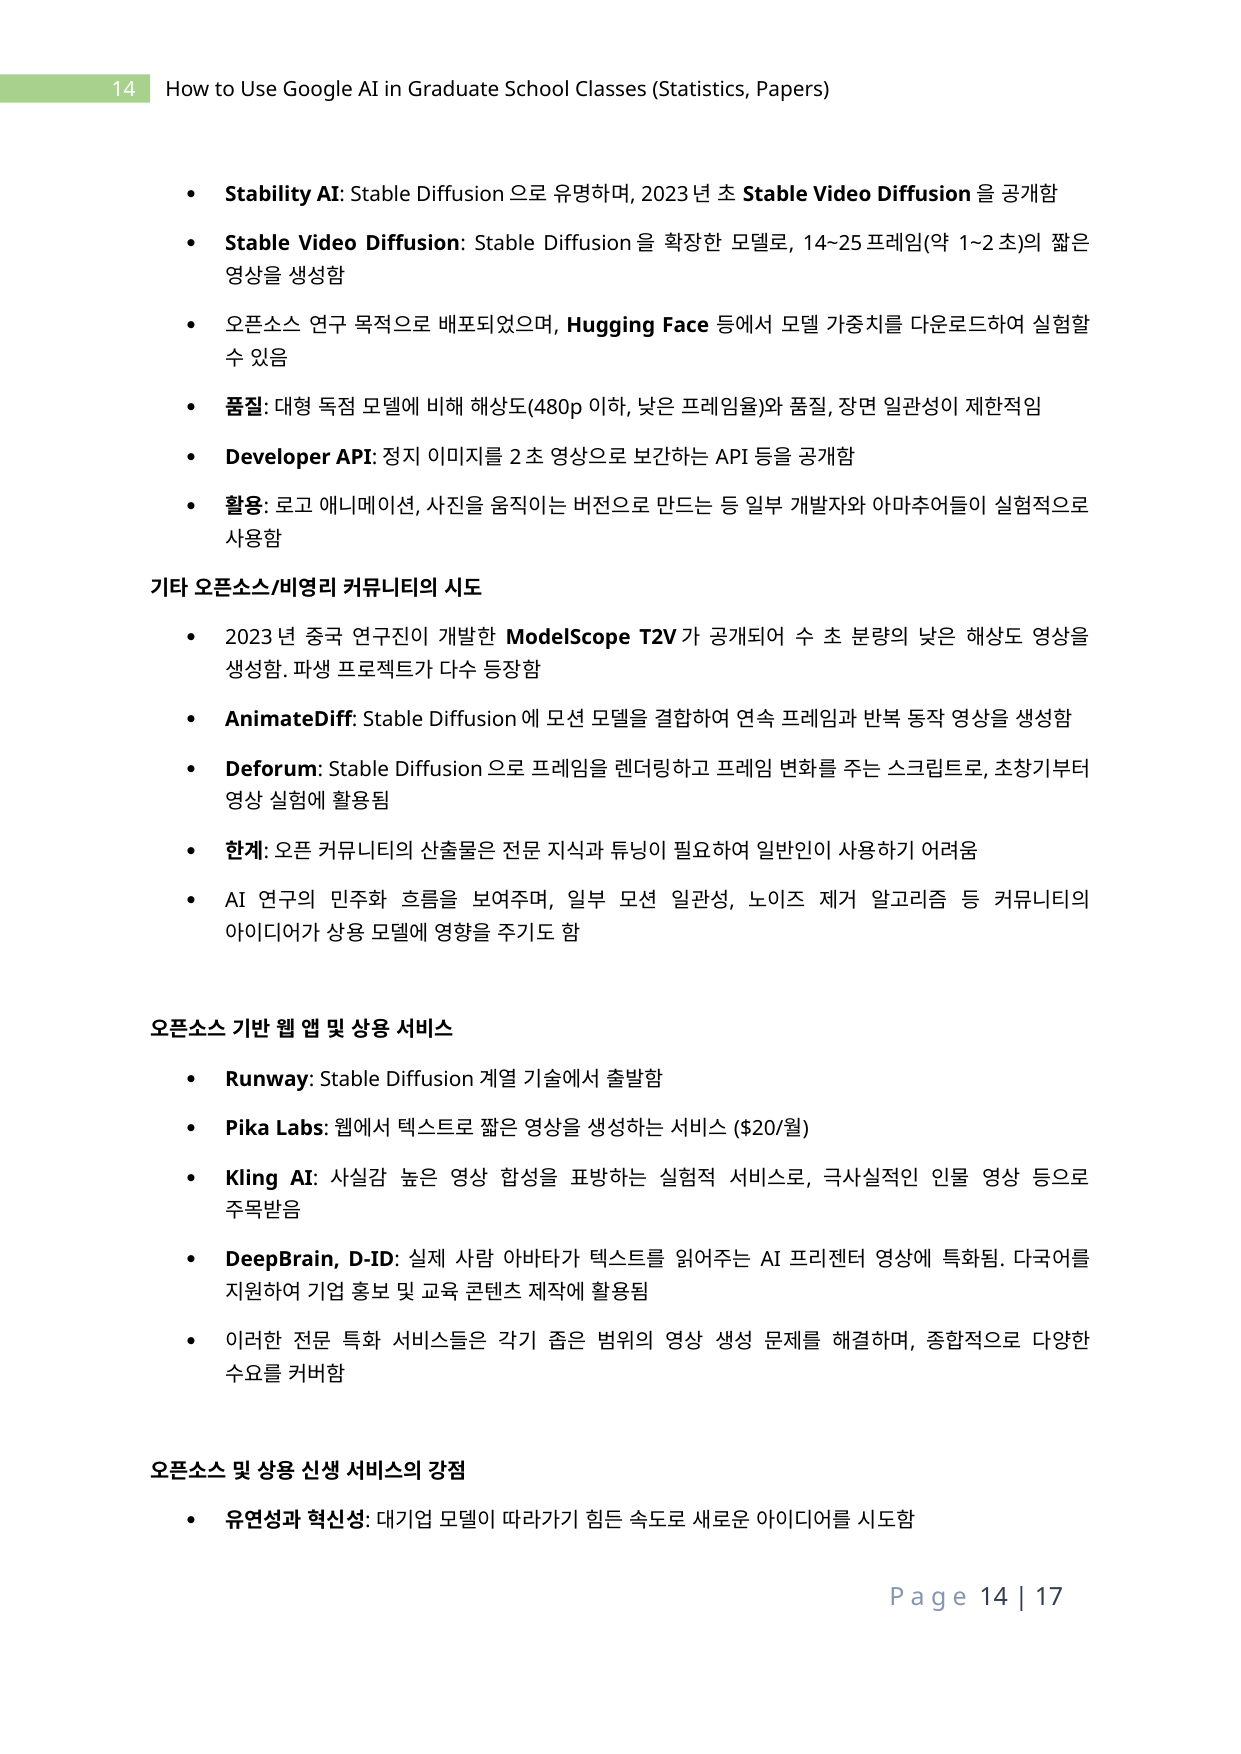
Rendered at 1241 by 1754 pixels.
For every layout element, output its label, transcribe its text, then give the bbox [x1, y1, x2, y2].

list 품질: 대형 독점 모델에 비해 해상도(480p 이하, 낮은 프레임율)와 품질, 장면 일관성이 제한적임 [187, 391, 1090, 421]
list Deforum: Stable Diffusion으로 프레임을 렌더링하고 프레임 변화를 주는 스크립트로, 초창기부터 영상 실험에 활용됨 [187, 752, 1090, 815]
list 2023년 중국 연구진이 개발한 ModelScope T2V가 공개되어 수 초 분량의 낮은 해상도 영상을 생성함. 파생 프로젝트가 다수 등장함 [187, 621, 1090, 684]
list 한계: 오픈 커뮤니티의 산출물은 전문 지식과 튜닝이 필요하여 일반인이 사용하기 어려움 [187, 834, 1090, 864]
text 기타 오픈소스/비영리 커뮤니티의 시도 [150, 571, 1090, 602]
text 오픈소스 및 상용 신생 서비스의 강점 [150, 1454, 1090, 1484]
list Stability AI: Stable Diffusion으로 유명하며, 2023년 초 Stable Video Diffusion을 공개함 [187, 177, 1090, 207]
list 활용: 로고 애니메이션, 사진을 움직이는 버전으로 만드는 등 일부 개발자와 아마추어들이 실험적으로 사용함 [187, 489, 1090, 552]
list Runway: Stable Diffusion 계열 기술에서 출발함 [187, 1062, 1090, 1092]
list Developer API: 정지 이미지를 2초 영상으로 보간하는 API 등을 공개함 [187, 440, 1090, 470]
list Kling AI: 사실감 높은 영상 합성을 표방하는 실험적 서비스로, 극사실적인 인물 영상 등으로 주목받음 [187, 1161, 1090, 1224]
list AnimateDiff: Stable Diffusion에 모션 모델을 결합하여 연속 프레임과 반복 동작 영상을 생성함 [187, 703, 1090, 733]
list Stable Video Diffusion: Stable Diffusion을 확장한 모델로, 14~25프레임(약 1~2초)의 짧은 영상을 생성함 [187, 227, 1090, 289]
list DeepBrain, D-ID: 실제 사람 아바타가 텍스트를 읽어주는 AI 프리젠터 영상에 특화됨. 다국어를 지원하여 기업 홍보 및 교육 콘텐츠 제작에 활용됨 [187, 1243, 1090, 1306]
list Pika Labs: 웹에서 텍스트로 짧은 영상을 생성하는 서비스 ($20/월) [187, 1111, 1090, 1142]
list 오픈소스 연구 목적으로 배포되었으며, Hugging Face 등에서 모델 가중치를 다운로드하여 실험할 수 있음 [187, 308, 1090, 371]
list AI 연구의 민주화 흐름을 보여주며, 일부 모션 일관성, 노이즈 제거 알고리즘 등 커뮤니티의 아이디어가 상용 모델에 영향을 주기도 함 [187, 883, 1090, 946]
text 오픈소스 기반 웹 앱 및 상용 서비스 [150, 1013, 1090, 1043]
list 유연성과 혁신성: 대기업 모델이 따라가기 힘든 속도로 새로운 아이디어를 시도함 [187, 1503, 1090, 1533]
list 이러한 전문 특화 서비스들은 각기 좁은 범위의 영상 생성 문제를 해결하며, 종합적으로 다양한 수요를 커버함 [187, 1325, 1090, 1388]
